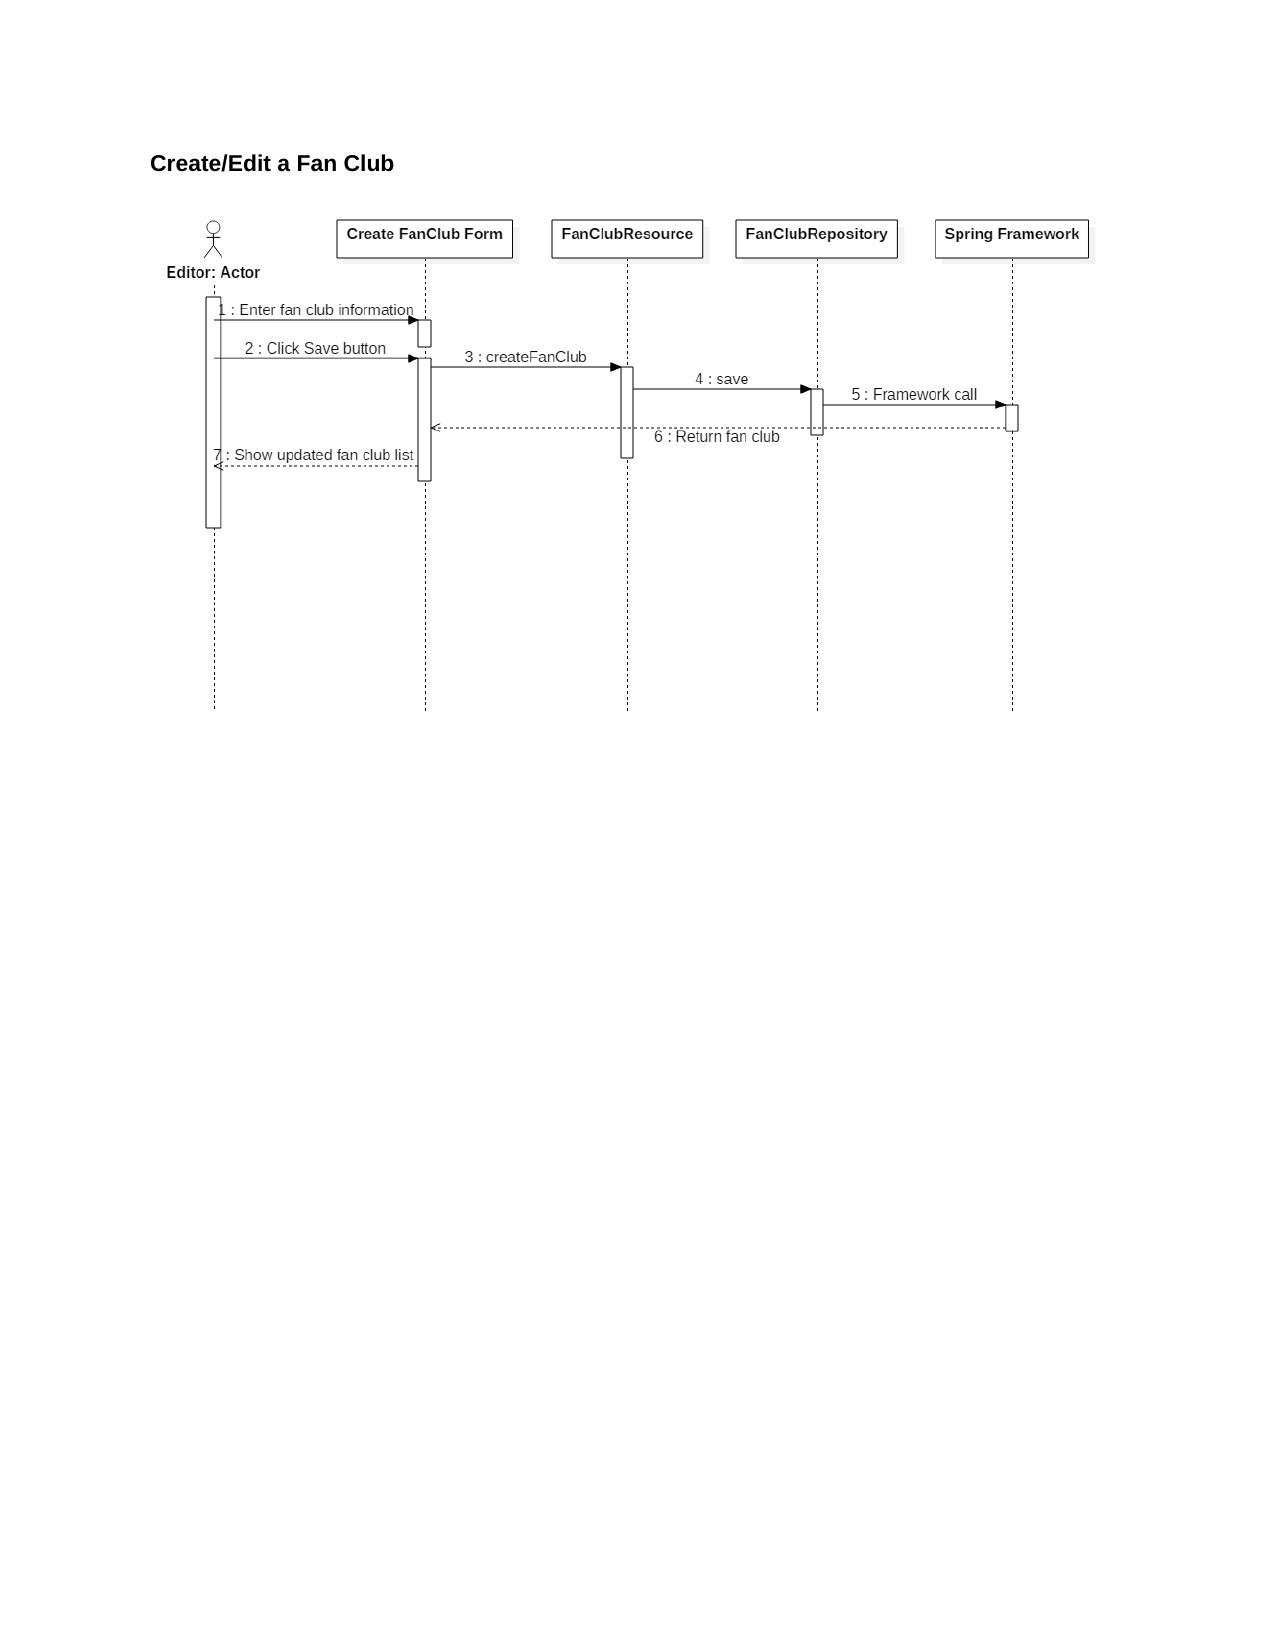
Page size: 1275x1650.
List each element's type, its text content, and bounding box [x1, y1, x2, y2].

picture [150, 210, 1125, 750]
text Create/Edit a Fan Club [150, 150, 1125, 176]
